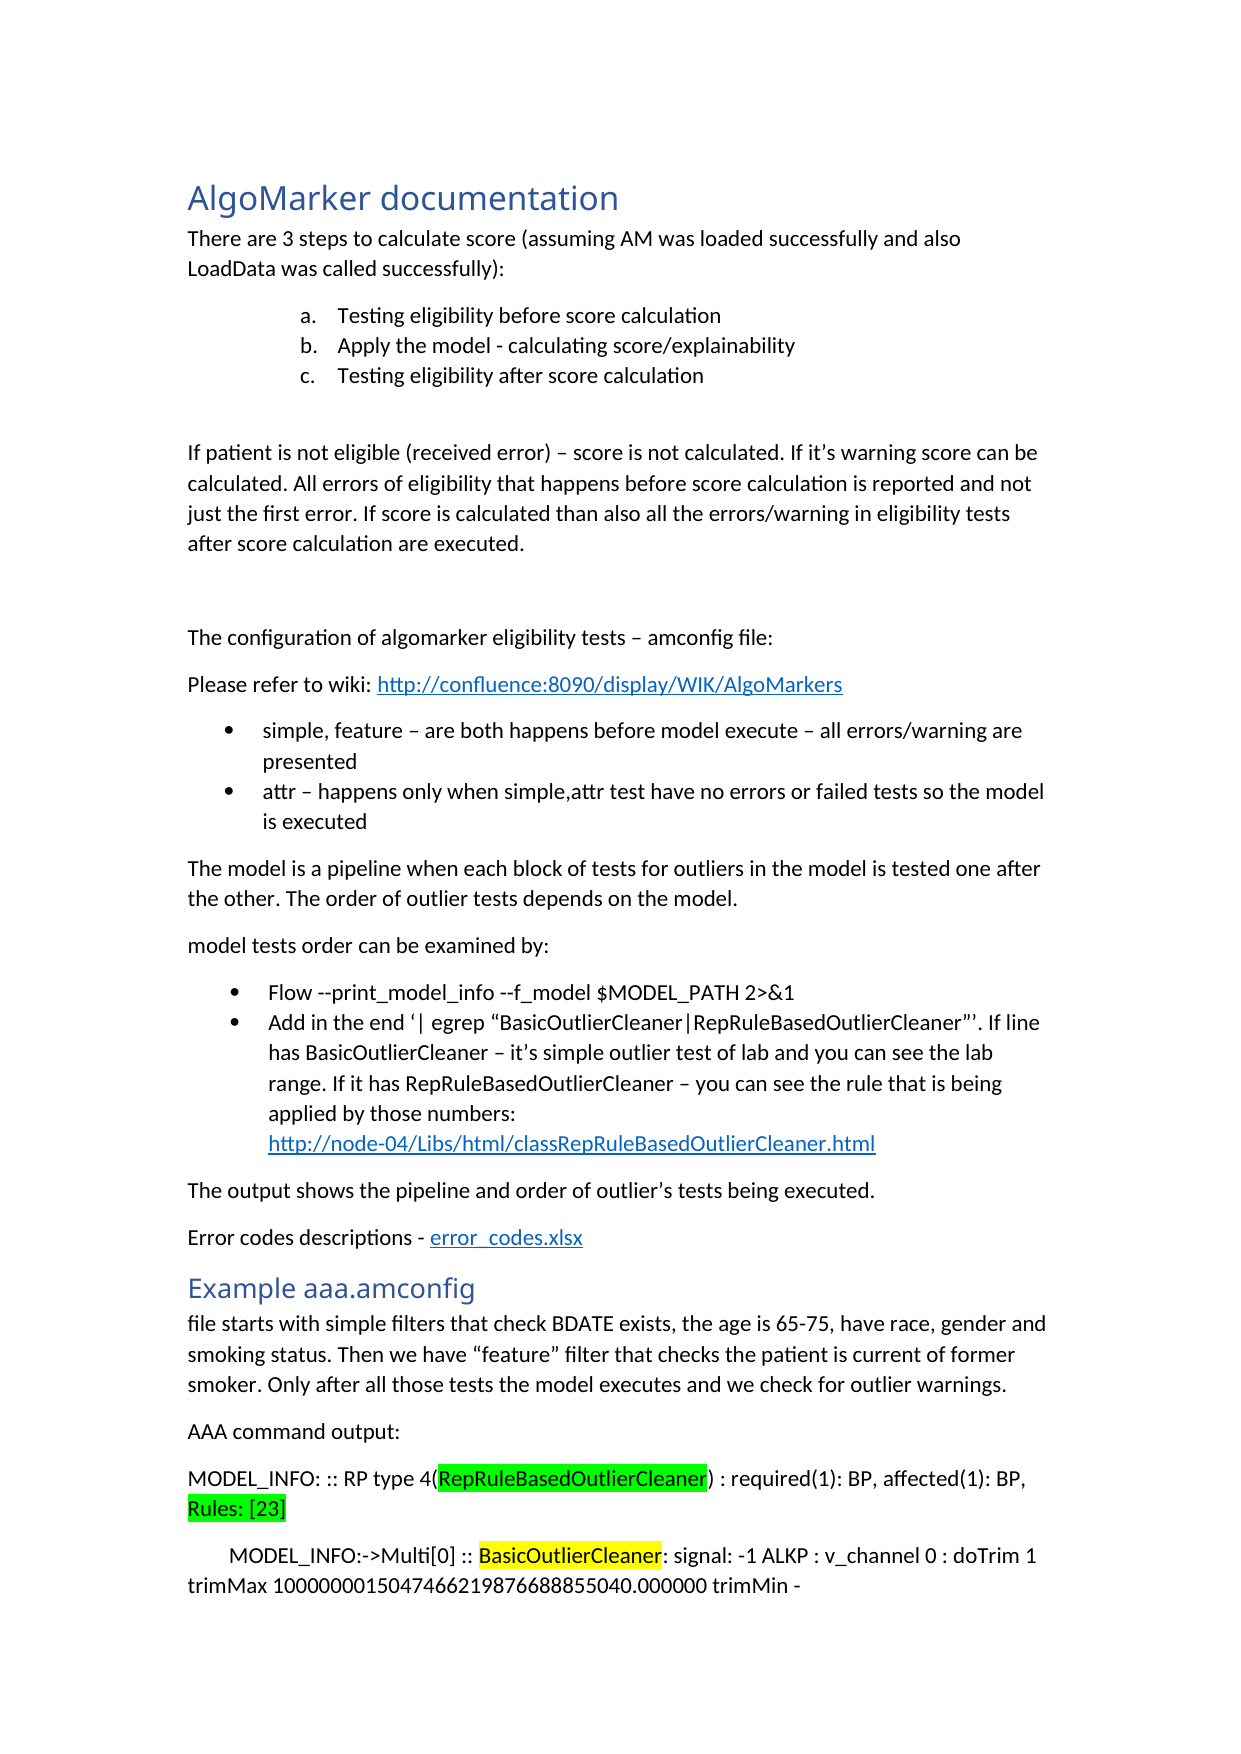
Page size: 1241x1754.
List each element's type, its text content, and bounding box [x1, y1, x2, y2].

text AAA command output: [187, 1417, 1053, 1445]
text The configuration of algomarker eligibility tests – amconfig file: [187, 623, 1053, 651]
text Please refer to wiki: http://confluence:8090/display/WIK/AlgoMarkers [187, 670, 1053, 698]
text The output shows the pipeline and order of outlier’s tests being executed. [187, 1176, 1053, 1204]
text The model is a pipeline when each block of tests for outliers in the model is tested one after the other. The order of outlier tests depends on the model. [187, 854, 1053, 912]
list simple, feature – are both happens before model execute – all errors/warning are presented [225, 717, 1053, 775]
list Testing eligibility after score calculation [300, 361, 1053, 389]
text Error codes descriptions - error_codes.xlsx [187, 1223, 1053, 1251]
list Testing eligibility before score calculation [300, 301, 1053, 329]
list Flow --print_model_info --f_model $MODEL_PATH 2>&1 [231, 978, 1053, 1006]
list Apply the model - calculating score/explainability [300, 331, 1053, 359]
text MODEL_INFO: :: RP type 4(RepRuleBasedOutlierCleaner) : required(1): BP, affected(1): BP, Rules: [23] [187, 1464, 1053, 1522]
text model tests order can be examined by: [187, 931, 1053, 959]
text file starts with simple filters that check BDATE exists, the age is 65-75, have race, gender and smoking status. Then we have “feature” filter that checks the patient is current of former smoker. Only after all those tests the model executes and we check for outlier warnings. [187, 1309, 1053, 1398]
subtitle Example aaa.amconfig [187, 1270, 1053, 1307]
subtitle AlgoMarker documentation [187, 175, 1053, 220]
list attr – happens only when simple,attr test have no errors or failed tests so the model is executed [225, 777, 1053, 835]
list Add in the end ‘| egrep “BasicOutlierCleaner|RepRuleBasedOutlierCleaner”’. If line has BasicOutlierCleaner – it’s simple outlier test of lab and you can see the lab range. If it has RepRuleBasedOutlierCleaner – you can see the rule that is being applied by those numbers: http://node-04/Libs/html/classRepRuleBasedOutlierCleaner.html [231, 1008, 1053, 1157]
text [187, 1541, 1053, 1599]
text There are 3 steps to calculate score (assuming AM was loaded successfully and also LoadData was called successfully): [187, 224, 1053, 282]
text If patient is not eligible (received error) – score is not calculated. If it’s warning score can be calculated. All errors of eligibility that happens before score calculation is reported and not just the first error. If score is calculated than also all the errors/warning in eligibility tests after score calculation are executed. [187, 438, 1053, 557]
